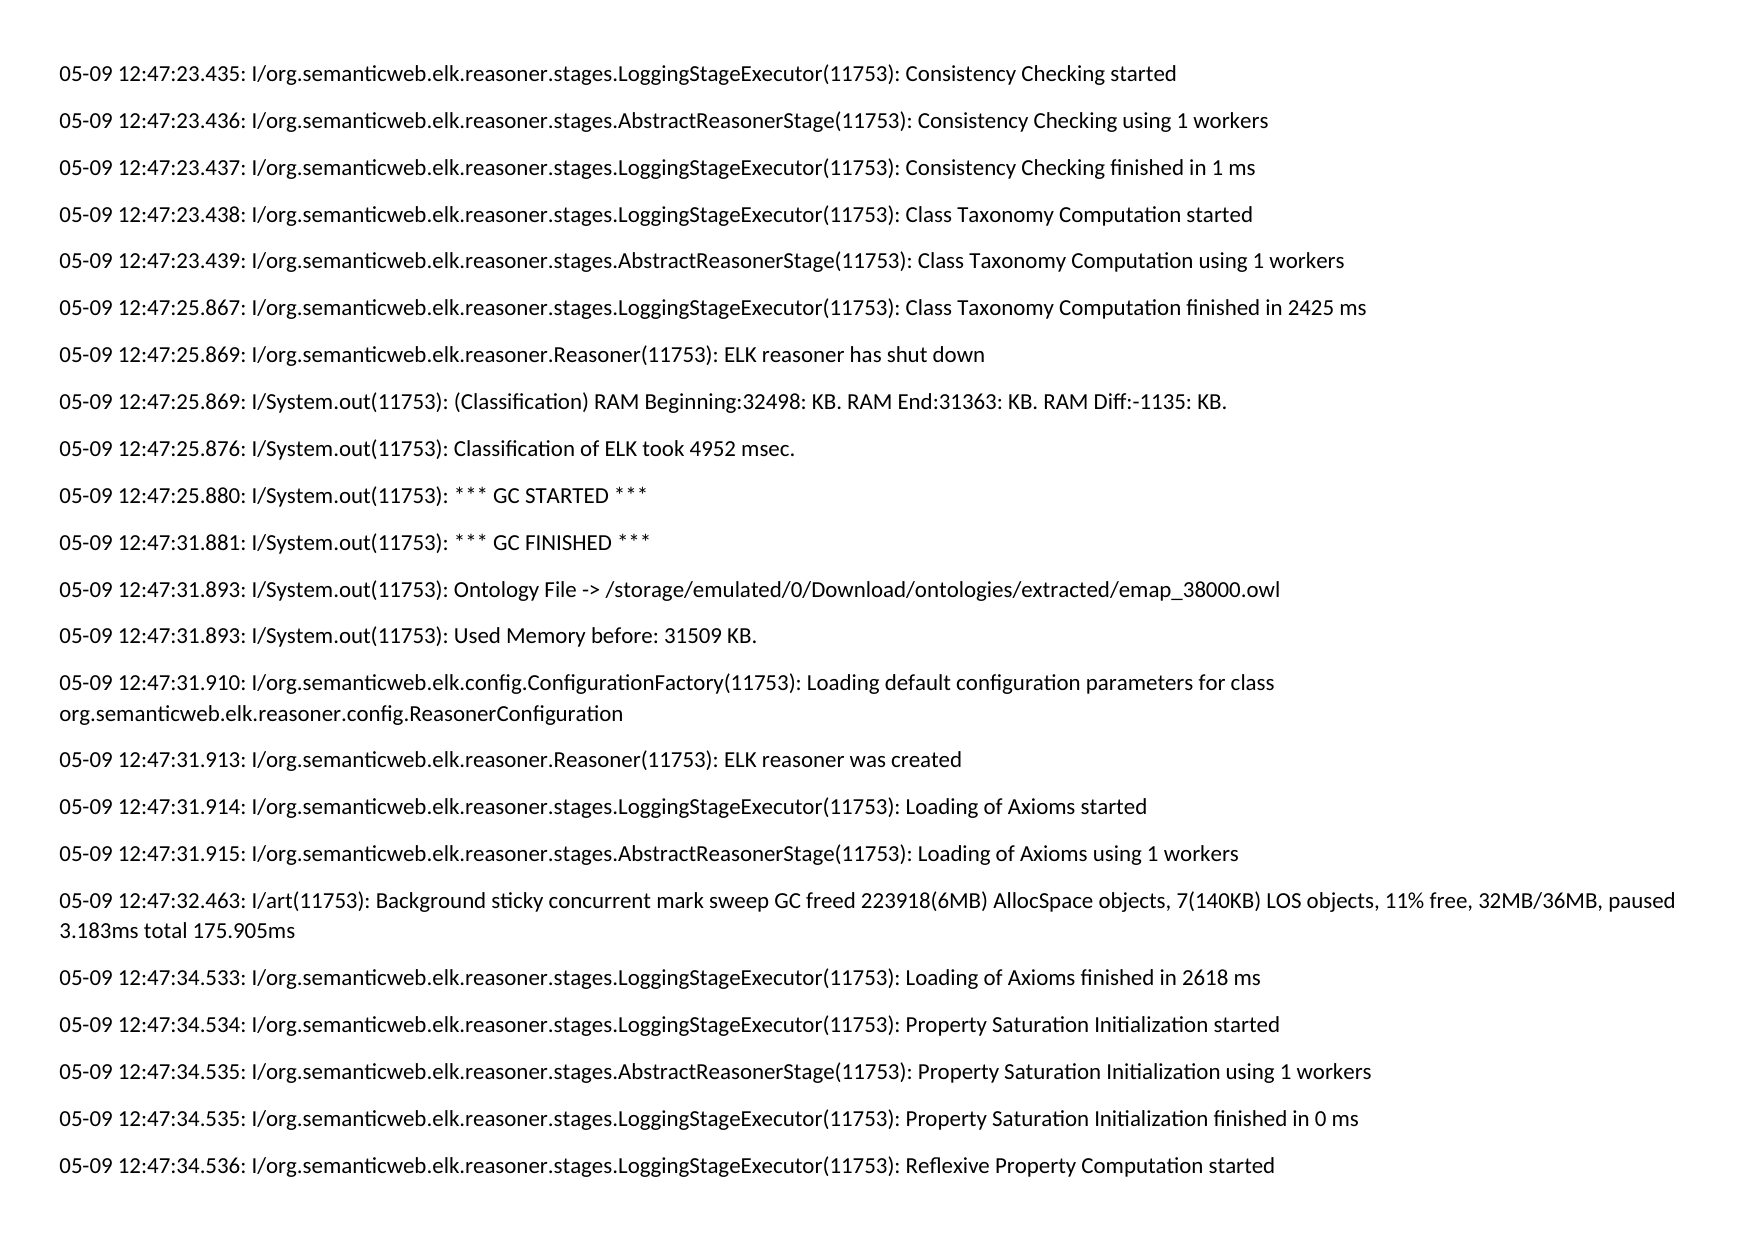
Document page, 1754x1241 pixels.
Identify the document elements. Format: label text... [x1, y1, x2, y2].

text 05-09 12:47:25.876: I/System.out(11753): Classification of ELK took 4952 msec. [59, 434, 1695, 462]
text 05-09 12:47:34.535: I/org.semanticweb.elk.reasoner.stages.AbstractReasonerStage(11753): Property Saturation Initialization using 1 workers [59, 1057, 1695, 1085]
text 05-09 12:47:31.893: I/System.out(11753): Ontology File -> /storage/emulated/0/Download/ontologies/extracted/emap_38000.owl [59, 575, 1695, 603]
text 05-09 12:47:23.438: I/org.semanticweb.elk.reasoner.stages.LoggingStageExecutor(11753): Class Taxonomy Computation started [59, 200, 1695, 228]
text 05-09 12:47:34.536: I/org.semanticweb.elk.reasoner.stages.LoggingStageExecutor(11753): Reflexive Property Computation started [59, 1151, 1695, 1179]
text 05-09 12:47:23.435: I/org.semanticweb.elk.reasoner.stages.LoggingStageExecutor(11753): Consistency Checking started [59, 59, 1695, 87]
text 05-09 12:47:31.915: I/org.semanticweb.elk.reasoner.stages.AbstractReasonerStage(11753): Loading of Axioms using 1 workers [59, 839, 1695, 867]
text 05-09 12:47:34.535: I/org.semanticweb.elk.reasoner.stages.LoggingStageExecutor(11753): Property Saturation Initialization finished in 0 ms [59, 1104, 1695, 1132]
text 05-09 12:47:23.436: I/org.semanticweb.elk.reasoner.stages.AbstractReasonerStage(11753): Consistency Checking using 1 workers [59, 106, 1695, 134]
text 05-09 12:47:23.437: I/org.semanticweb.elk.reasoner.stages.LoggingStageExecutor(11753): Consistency Checking finished in 1 ms [59, 153, 1695, 181]
text 05-09 12:47:31.893: I/System.out(11753): Used Memory before: 31509 KB. [59, 622, 1695, 649]
text 05-09 12:47:25.869: I/System.out(11753): (Classification) RAM Beginning:32498: KB. RAM End:31363: KB. RAM Diff:-1135: KB. [59, 387, 1695, 415]
text 05-09 12:47:34.533: I/org.semanticweb.elk.reasoner.stages.LoggingStageExecutor(11753): Loading of Axioms finished in 2618 ms [59, 963, 1695, 991]
text 05-09 12:47:25.869: I/org.semanticweb.elk.reasoner.Reasoner(11753): ELK reasoner has shut down [59, 340, 1695, 368]
text 05-09 12:47:32.463: I/art(11753): Background sticky concurrent mark sweep GC freed 223918(6MB) AllocSpace objects, 7(140KB) LOS objects, 11% free, 32MB/36MB, paused 3.183ms total 175.905ms [59, 886, 1695, 944]
text 05-09 12:47:34.534: I/org.semanticweb.elk.reasoner.stages.LoggingStageExecutor(11753): Property Saturation Initialization started [59, 1010, 1695, 1038]
text 05-09 12:47:25.867: I/org.semanticweb.elk.reasoner.stages.LoggingStageExecutor(11753): Class Taxonomy Computation finished in 2425 ms [59, 293, 1695, 321]
text 05-09 12:47:25.880: I/System.out(11753): *** GC STARTED *** [59, 481, 1695, 509]
text 05-09 12:47:31.913: I/org.semanticweb.elk.reasoner.Reasoner(11753): ELK reasoner was created [59, 746, 1695, 773]
text 05-09 12:47:31.914: I/org.semanticweb.elk.reasoner.stages.LoggingStageExecutor(11753): Loading of Axioms started [59, 792, 1695, 820]
text 05-09 12:47:23.439: I/org.semanticweb.elk.reasoner.stages.AbstractReasonerStage(11753): Class Taxonomy Computation using 1 workers [59, 247, 1695, 274]
text 05-09 12:47:31.910: I/org.semanticweb.elk.config.ConfigurationFactory(11753): Loading default configuration parameters for class org.semanticweb.elk.reasoner.config.ReasonerConfiguration [59, 668, 1695, 727]
text 05-09 12:47:31.881: I/System.out(11753): *** GC FINISHED *** [59, 528, 1695, 556]
